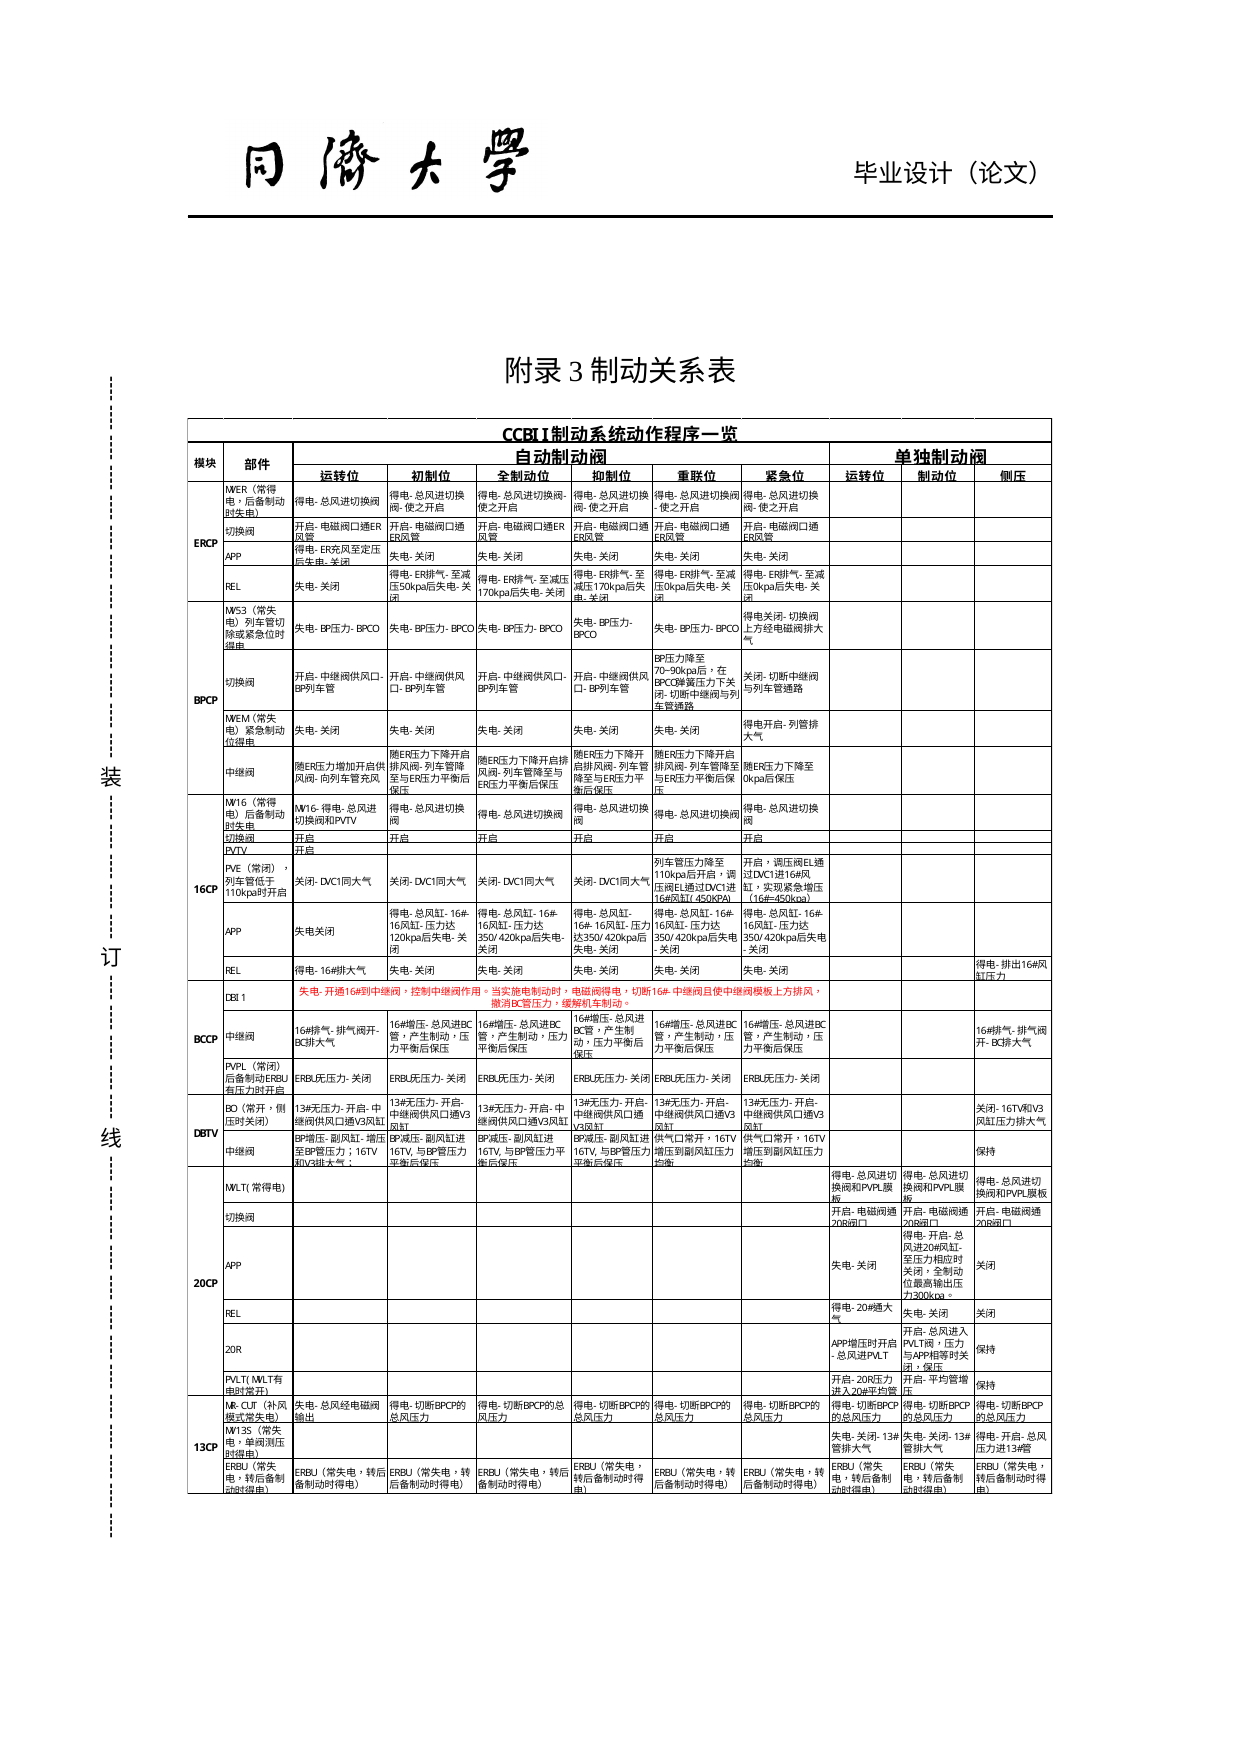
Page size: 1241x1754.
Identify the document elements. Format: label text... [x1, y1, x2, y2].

picture [224, 119, 547, 198]
subtitle 附录3 制动关系表 [187, 338, 1053, 403]
